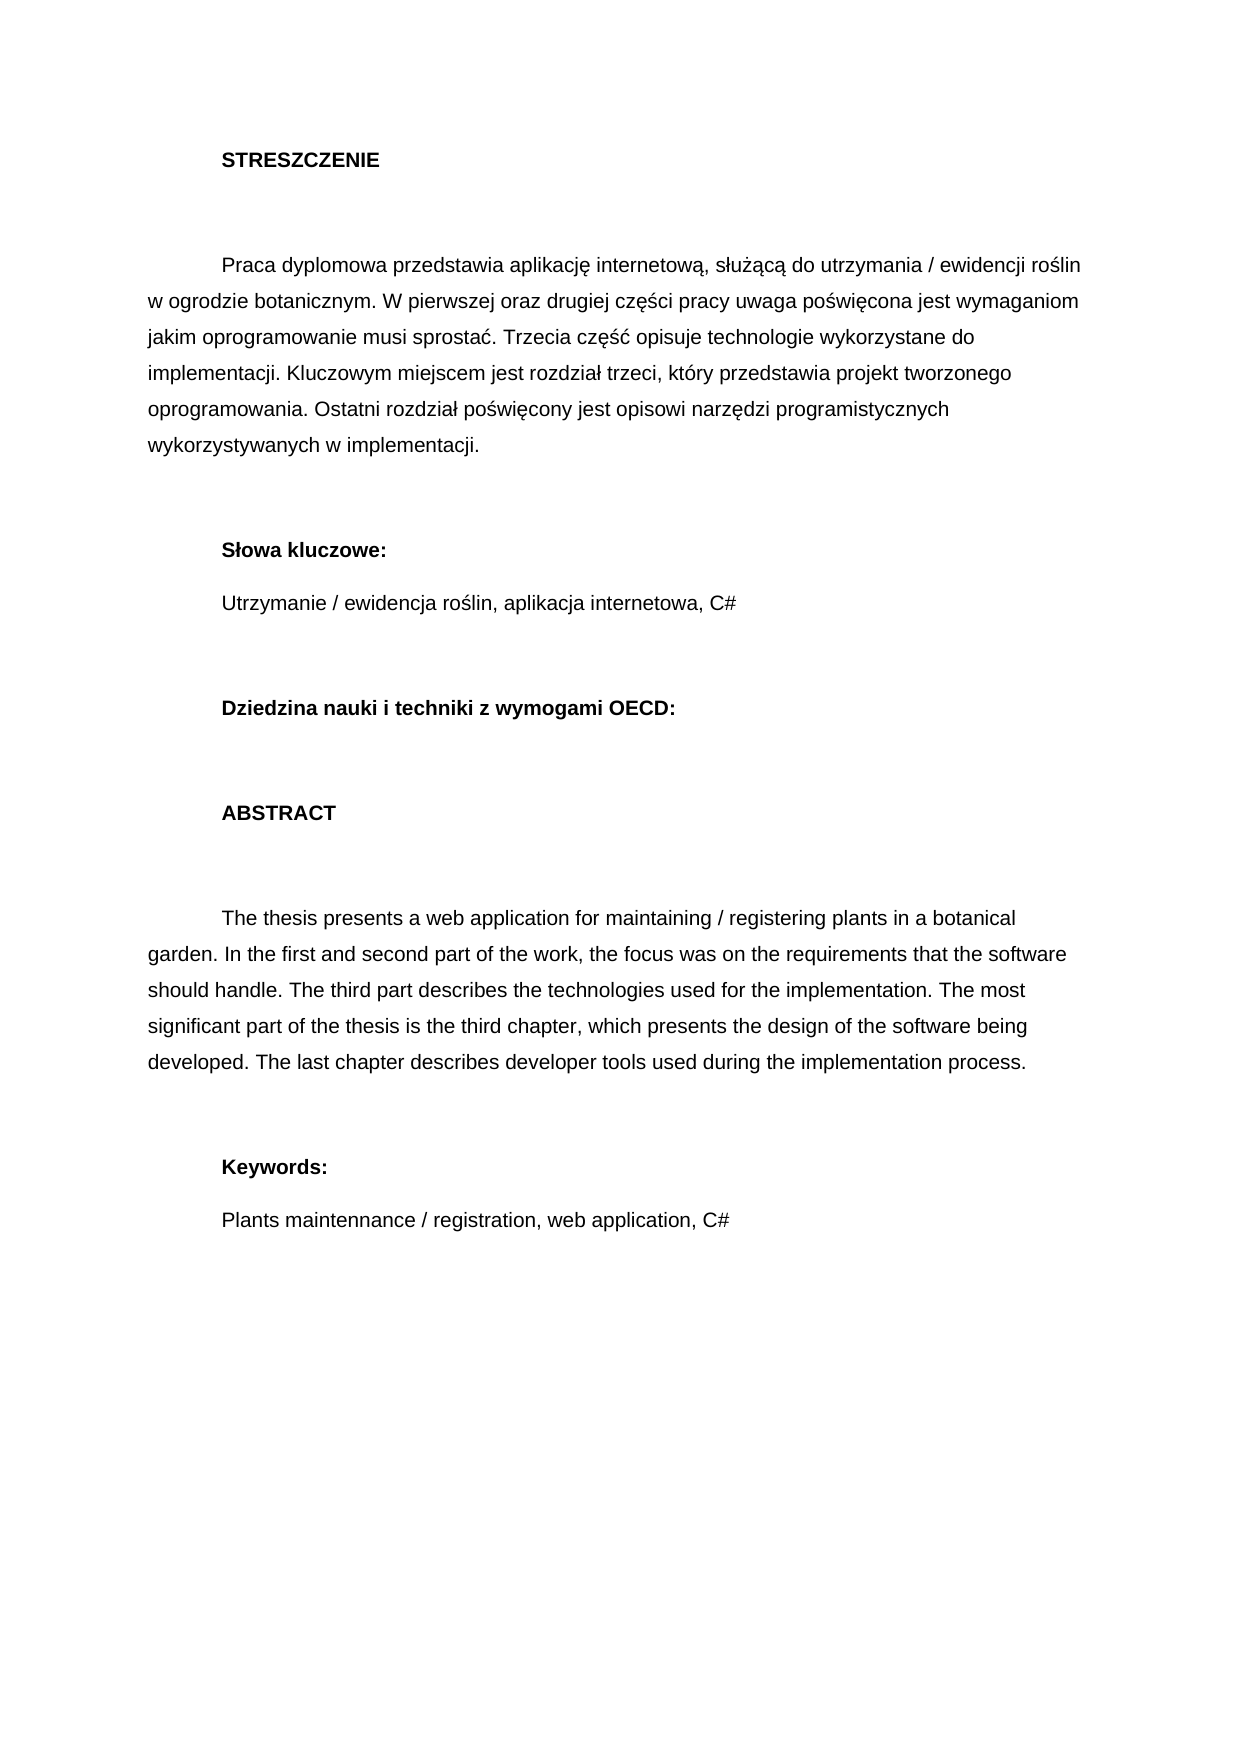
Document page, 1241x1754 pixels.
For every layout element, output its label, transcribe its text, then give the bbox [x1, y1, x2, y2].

text Utrzymanie / ewidencja roślin, aplikacja internetowa, C# [148, 590, 1093, 614]
text STRESZCZENIE [148, 148, 1093, 172]
text Plants maintennance / registration, web application, C# [148, 1207, 1093, 1231]
text Praca dyplomowa przedstawia aplikację internetową, służącą do utrzymania / ewidencji roślin w ogrodzie botanicznym. W pierwszej oraz drugiej części pracy uwaga poświęcona jest wymaganiom jakim oprogramowanie musi sprostać. Trzecia część opisuje technologie wykorzystane do implementacji. Kluczowym miejscem jest rozdział trzeci, który przedstawia projekt tworzonego oprogramowania. Ostatni rozdział poświęcony jest opisowi narzędzi programistycznych wykorzystywanych w implementacji. [148, 253, 1093, 456]
text Keywords: [148, 1155, 1093, 1179]
text Dziedzina nauki i techniki z wymogami OECD: [148, 696, 1093, 719]
text The thesis presents a web application for maintaining / registering plants in a botanical garden. In the first and second part of the work, the focus was on the requirements that the software should handle. The third part describes the technologies used for the implementation. The most significant part of the thesis is the third chapter, which presents the design of the software being developed. The last chapter describes developer tools used during the implementation process. [148, 906, 1093, 1074]
text ABSTRACT [148, 801, 1093, 825]
text Słowa kluczowe: [148, 538, 1093, 562]
